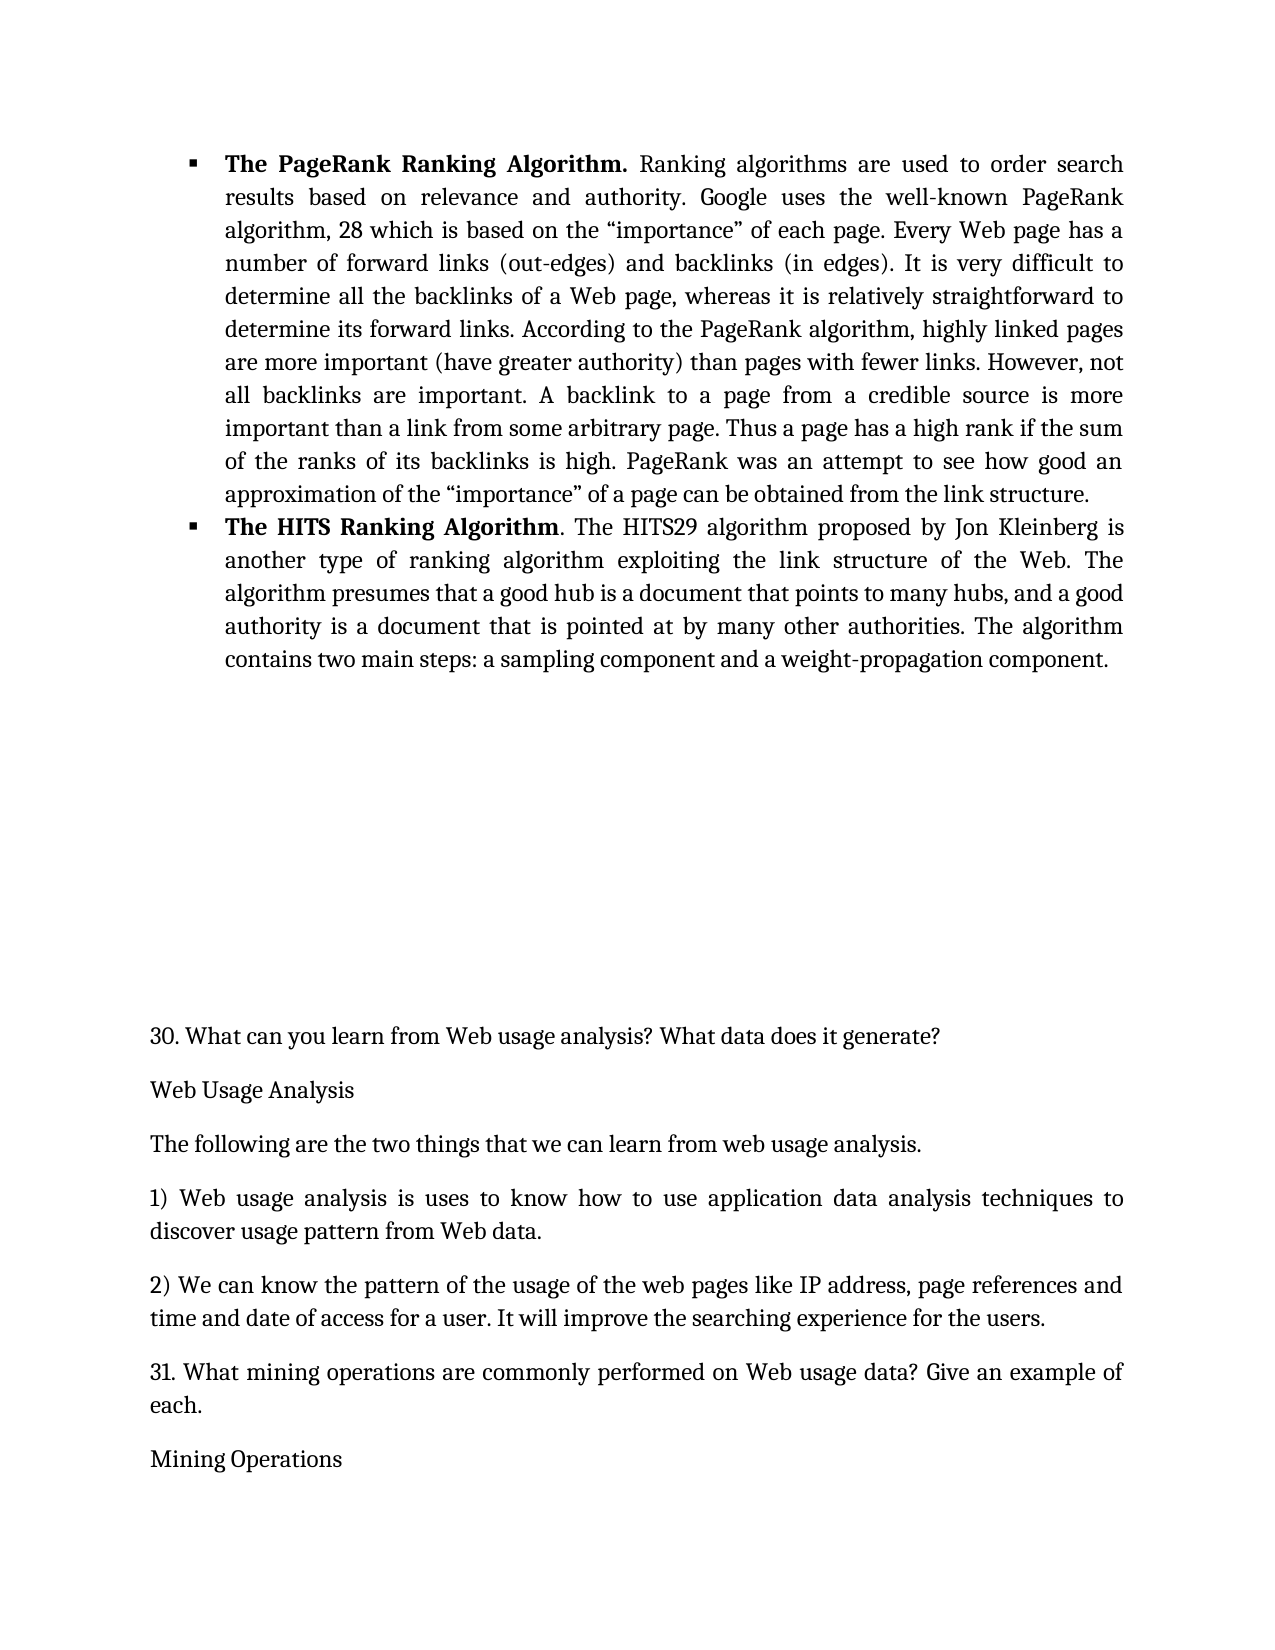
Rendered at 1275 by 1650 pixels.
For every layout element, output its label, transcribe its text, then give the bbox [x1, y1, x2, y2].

list The PageRank Ranking Algorithm. Ranking algorithms are used to order search results based on relevance and authority. Google uses the well-known PageRank algorithm, 28 which is based on the “importance” of each page. Every Web page has a number of forward links (out-edges) and backlinks (in edges). It is very difficult to determine all the backlinks of a Web page, whereas it is relatively straightforward to determine its forward links. According to the PageRank algorithm, highly linked pages are more important (have greater authority) than pages with fewer links. However, not all backlinks are important. A backlink to a page from a credible source is more important than a link from some arbitrary page. Thus a page has a high rank if the sum of the ranks of its backlinks is high. PageRank was an attempt to see how good an approximation of the “importance” of a page can be obtained from the link structure. [187, 150, 1125, 509]
list The HITS Ranking Algorithm. The HITS29 algorithm proposed by Jon Kleinberg is another type of ranking algorithm exploiting the link structure of the Web. The algorithm presumes that a good hub is a document that points to many hubs, and a good authority is a document that is pointed at by many other authorities. The algorithm contains two main steps: a sampling component and a weight-propagation component. [187, 513, 1125, 674]
text 30. What can you learn from Web usage analysis? What data does it generate? [150, 1022, 1125, 1051]
text The following are the two things that we can learn from web usage analysis. [150, 1130, 1125, 1159]
text 2) We can know the pattern of the usage of the web pages like IP address, page references and time and date of access for a user. It will improve the searching experience for the users. [150, 1271, 1125, 1332]
text 31. What mining operations are commonly performed on Web usage data? Give an example of each. [150, 1358, 1125, 1419]
text Mining Operations [150, 1444, 1125, 1473]
text 1) Web usage analysis is uses to know how to use application data analysis techniques to discover usage pattern from Web data. [150, 1184, 1125, 1246]
text Web Usage Analysis [150, 1076, 1125, 1105]
